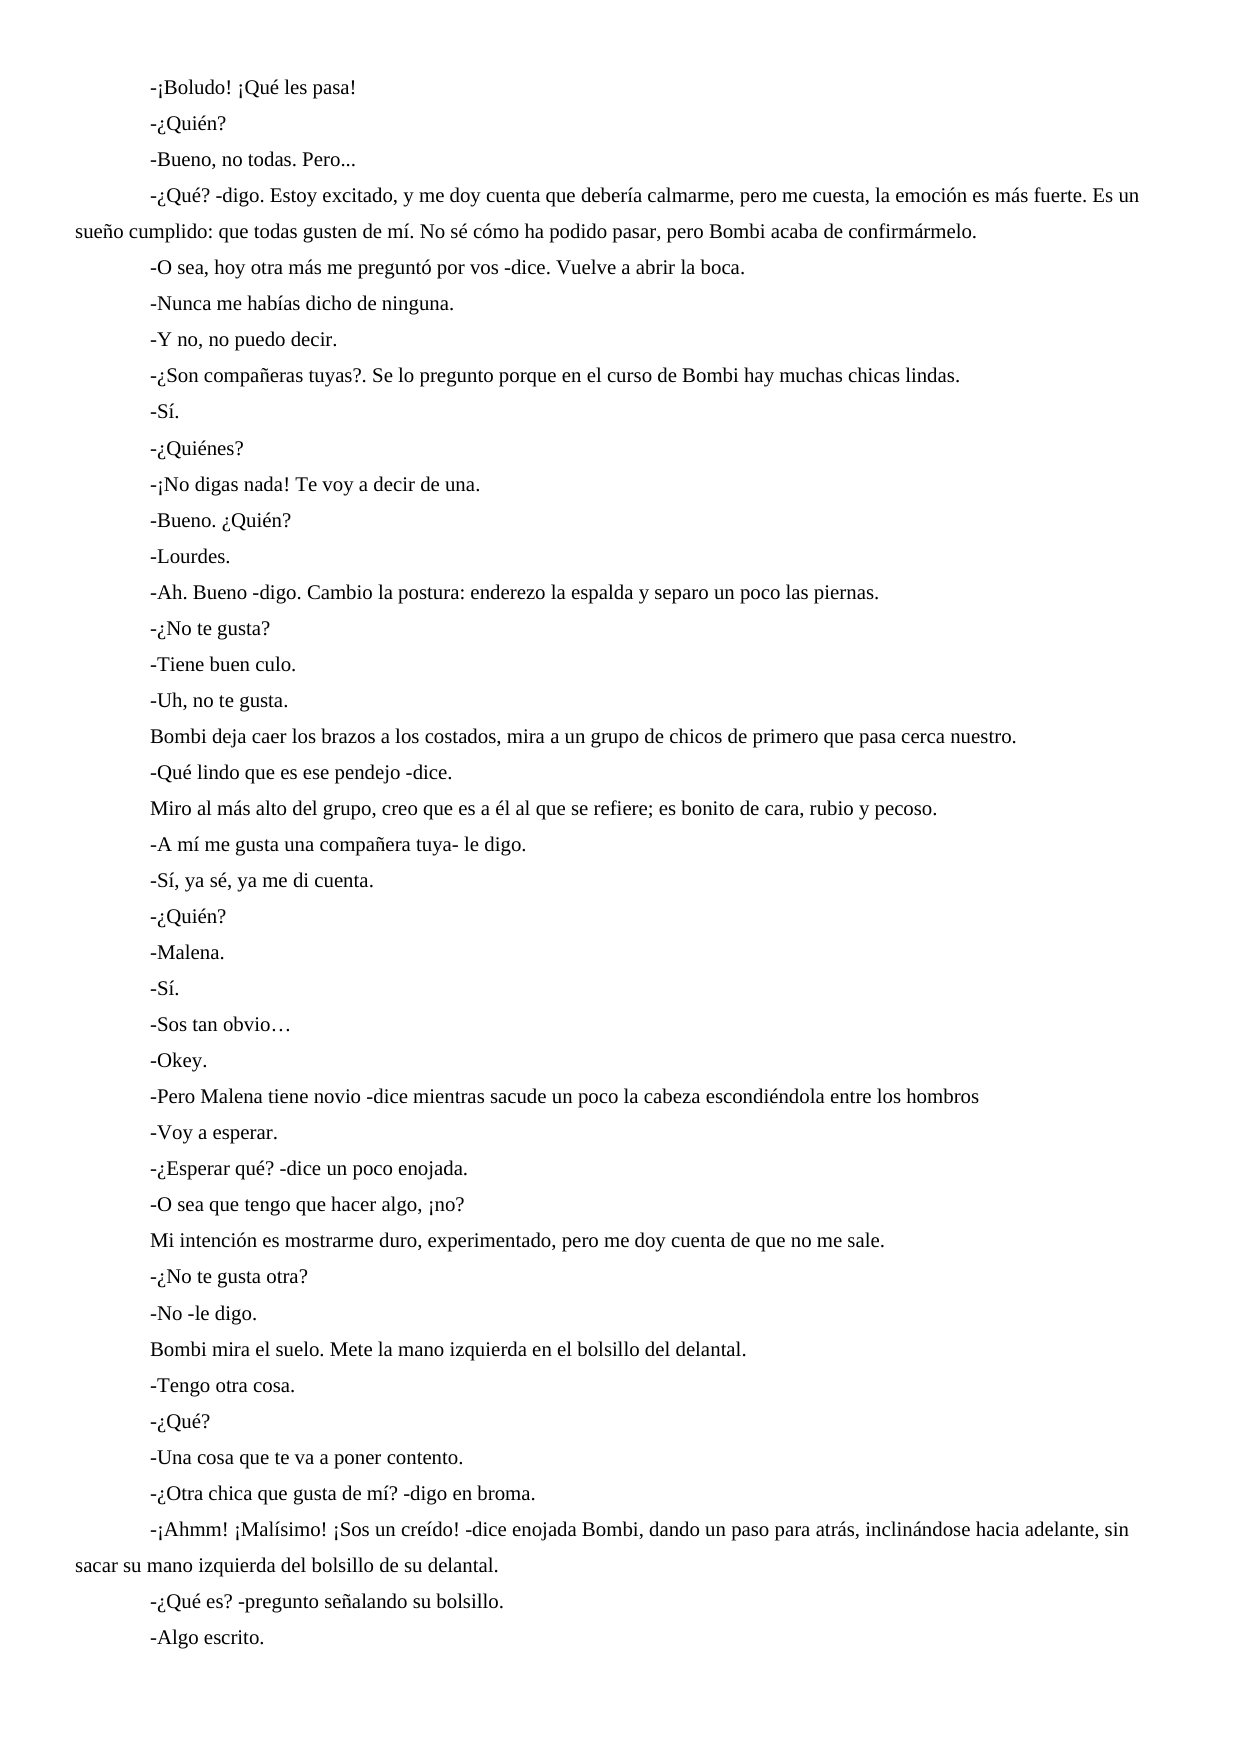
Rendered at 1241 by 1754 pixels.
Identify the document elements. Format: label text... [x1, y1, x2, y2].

text -No -le digo. [75, 1300, 1165, 1324]
text Miro al más alto del grupo, creo que es a él al que se refiere; es bonito de cara, rubio y pecoso. [75, 796, 1165, 820]
text -Sí. [75, 976, 1165, 1000]
text -Bueno, no todas. Pero... [75, 147, 1165, 171]
text -¡No digas nada! Te voy a decir de una. [75, 471, 1165, 496]
text -O sea que tengo que hacer algo, ¡no? [75, 1192, 1165, 1216]
text -Una cosa que te va a poner contento. [75, 1444, 1165, 1469]
text -Sos tan obvio… [75, 1012, 1165, 1036]
text -¿Esperar qué? -dice un poco enojada. [75, 1156, 1165, 1180]
text -Sí. [75, 399, 1165, 423]
text -A mí me gusta una compañera tuya- le digo. [75, 832, 1165, 856]
text -Malena. [75, 940, 1165, 964]
text -Bueno. ¿Quién? [75, 507, 1165, 532]
text -Algo escrito. [75, 1625, 1165, 1649]
text -¡Boludo! ¡Qué les pasa! [75, 75, 1165, 99]
text Bombi deja caer los brazos a los costados, mira a un grupo de chicos de primero que pasa cerca nuestro. [75, 724, 1165, 748]
text -Nunca me habías dicho de ninguna. [75, 291, 1165, 315]
text -Voy a esperar. [75, 1120, 1165, 1144]
text Mi intención es mostrarme duro, experimentado, pero me doy cuenta de que no me sale. [75, 1228, 1165, 1252]
text -¿Qué? [75, 1408, 1165, 1433]
text -Okey. [75, 1048, 1165, 1072]
text -Y no, no puedo decir. [75, 327, 1165, 351]
text -Pero Malena tiene novio -dice mientras sacude un poco la cabeza escondiéndola entre los hombros [75, 1084, 1165, 1108]
text -Ah. Bueno -digo. Cambio la postura: enderezo la espalda y separo un poco las piernas. [75, 579, 1165, 604]
text -¿Quiénes? [75, 435, 1165, 459]
text -¿Qué es? -pregunto señalando su bolsillo. [75, 1589, 1165, 1613]
text -Sí, ya sé, ya me di cuenta. [75, 868, 1165, 892]
text -¿No te gusta? [75, 616, 1165, 640]
text -¿Qué? -digo. Estoy excitado, y me doy cuenta que debería calmarme, pero me cuesta, la emoción es más fuerte. Es un sueño cumplido: que todas gusten de mí. No sé cómo ha podido pasar, pero Bombi acaba de confirmármelo. [75, 183, 1165, 243]
text -¡Ahmm! ¡Malísimo! ¡Sos un creído! -dice enojada Bombi, dando un paso para atrás, inclinándose hacia adelante, sin sacar su mano izquierda del bolsillo de su delantal. [75, 1517, 1165, 1577]
text -¿Son compañeras tuyas?. Se lo pregunto porque en el curso de Bombi hay muchas chicas lindas. [75, 363, 1165, 387]
text Bombi mira el suelo. Mete la mano izquierda en el bolsillo del delantal. [75, 1336, 1165, 1361]
text -¿Otra chica que gusta de mí? -digo en broma. [75, 1481, 1165, 1505]
text -¿Quién? [75, 111, 1165, 135]
text -Tiene buen culo. [75, 652, 1165, 676]
text -Qué lindo que es ese pendejo -dice. [75, 760, 1165, 784]
text -Uh, no te gusta. [75, 688, 1165, 712]
text -¿No te gusta otra? [75, 1264, 1165, 1288]
text -Lourdes. [75, 543, 1165, 568]
text -Tengo otra cosa. [75, 1372, 1165, 1397]
text -¿Quién? [75, 904, 1165, 928]
text -O sea, hoy otra más me preguntó por vos -dice. Vuelve a abrir la boca. [75, 255, 1165, 279]
